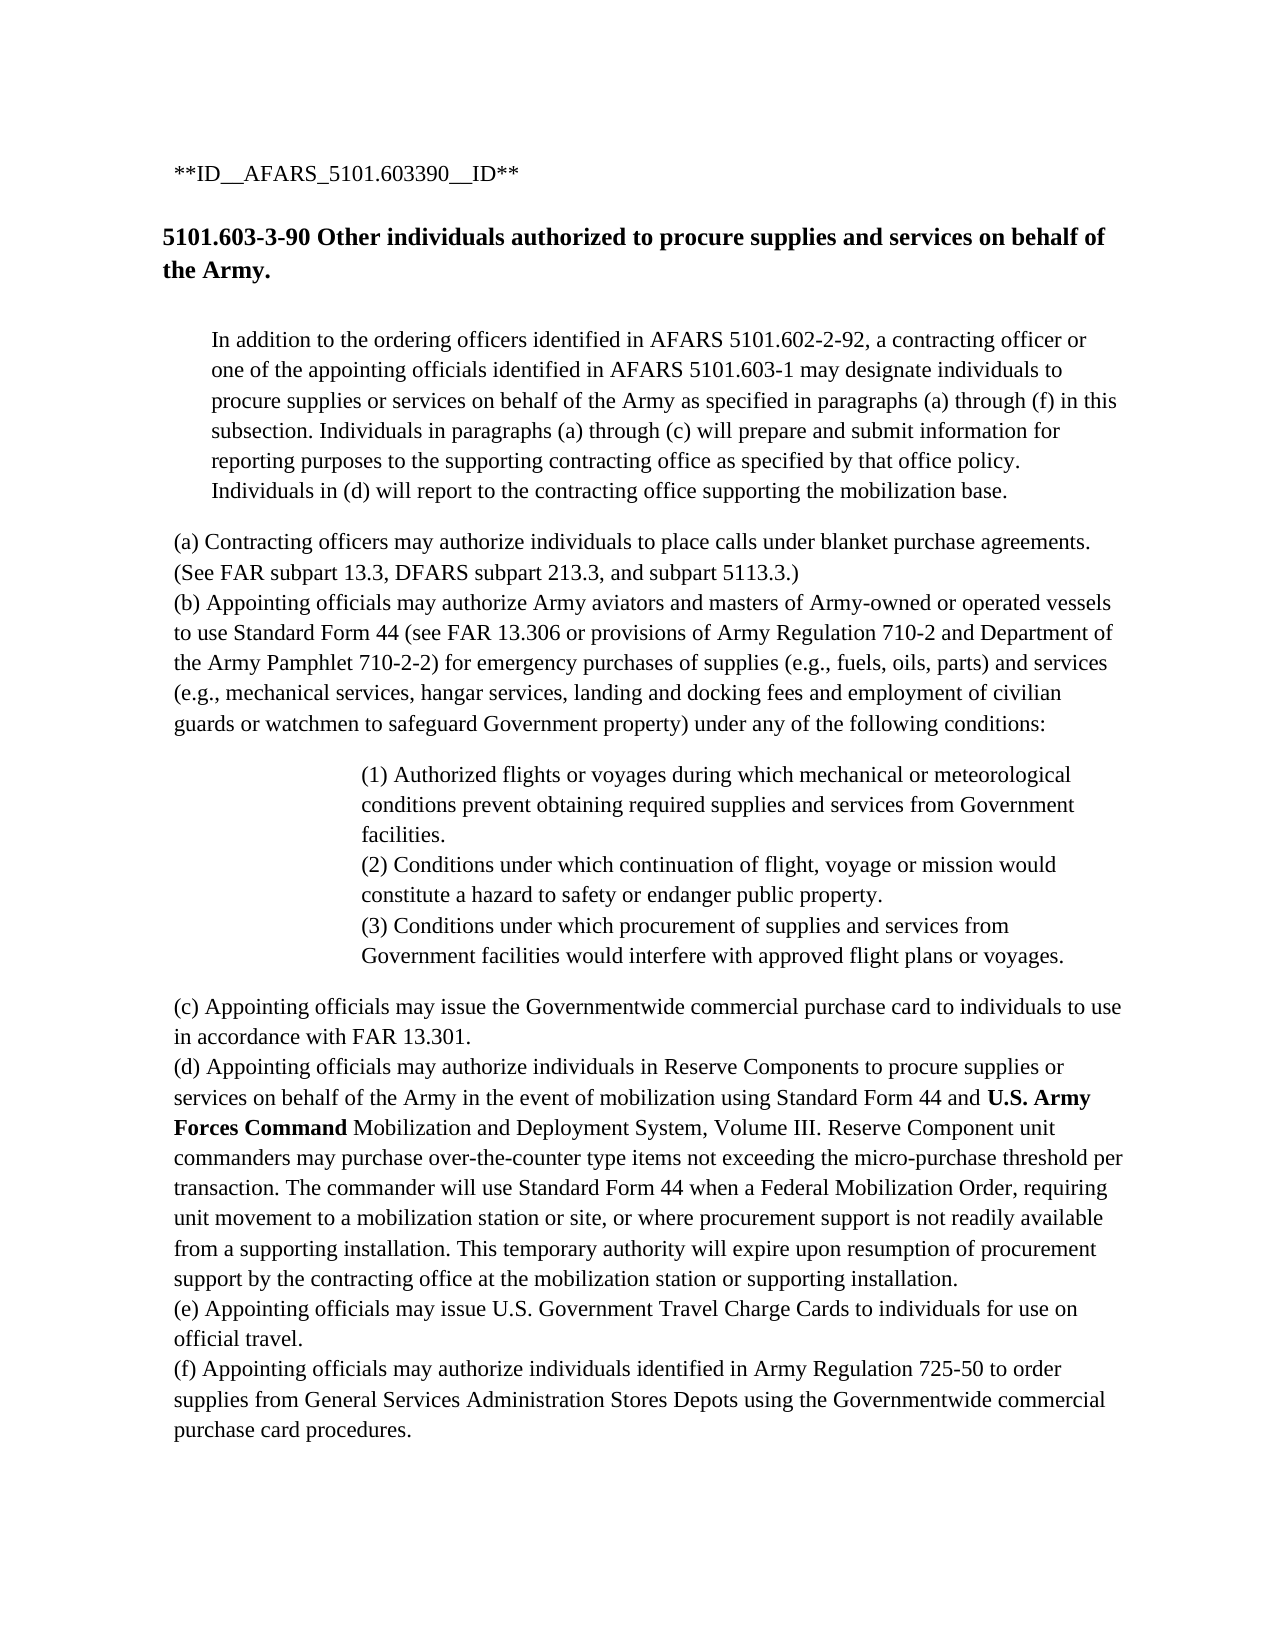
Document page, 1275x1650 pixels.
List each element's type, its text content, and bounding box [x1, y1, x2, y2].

text (b) Appointing officials may authorize Army aviators and masters of Army-owned or operated vessels to use Standard Form 44 (see FAR 13.306 or provisions of Army Regulation 710-2 and Department of the Army Pamphlet 710-2-2) for emergency purchases of supplies (e.g., fuels, oils, parts) and services (e.g., mechanical services, hangar services, landing and docking fees and employment of civilian guards or watchmen to safeguard Government property) under any of the following conditions: [163, 578, 1135, 746]
text (c) Appointing officials may issue the Governmentwide commercial purchase card to individuals to use in accordance with FAR 13.301. [163, 983, 1135, 1043]
text (f) Appointing officials may authorize individuals identified in Army Regulation 725-50 to order supplies from General Services Administration Stores Depots using the Governmentwide commercial purchase card procedures. [163, 1345, 1135, 1453]
text (2) Conditions under which continuation of flight, voyage or mission would constitute a hazard to safety or endanger public property. [351, 841, 1135, 901]
text (a) Contracting officers may authorize individuals to place calls under blanket purchase agreements. (See FAR subpart 13.3, DFARS subpart 213.3, and subpart 5113.3.) [163, 518, 1135, 578]
text (d) Appointing officials may authorize individuals in Reserve Components to procure supplies or services on behalf of the Army in the event of mobilization using Standard Form 44 and U.S. Army Forces Command Mobilization and Deployment System, Volume III. Reserve Component unit commanders may purchase over-the-counter type items not exceeding the micro-purchase threshold per transaction. The commander will use Standard Form 44 when a Federal Mobilization Order, requiring unit movement to a mobilization station or site, or where procurement support is not readily available from a supporting installation. This temporary authority will expire upon resumption of procurement support by the contracting office at the mobilization station or supporting installation. [163, 1043, 1135, 1285]
text In addition to the ordering officers identified in AFARS 5101.602-2-92, a contracting officer or one of the appointing officials identified in AFARS 5101.603-1 may designate individuals to procure supplies or services on behalf of the Army as specified in paragraphs (a) through (f) in this subsection. Individuals in paragraphs (a) through (c) will prepare and submit information for reporting purposes to the supporting contracting office as specified by that office policy. Individuals in (d) will report to the contracting office supporting the mobilization base. [201, 316, 1135, 514]
text **ID__AFARS_5101.603390__ID** [163, 150, 1135, 197]
text (1) Authorized flights or voyages during which mechanical or meteorological conditions prevent obtaining required supplies and services from Government facilities. [351, 750, 1135, 841]
text (e) Appointing officials may issue U.S. Government Travel Charge Cards to individuals for use on official travel. [163, 1285, 1135, 1345]
text (3) Conditions under which procurement of supplies and services from Government facilities would interfere with approved flight plans or voyages. [351, 901, 1135, 979]
subtitle 5101.603-3-90 Other individuals authorized to procure supplies and services on behalf of the Army. [162, 222, 1125, 284]
